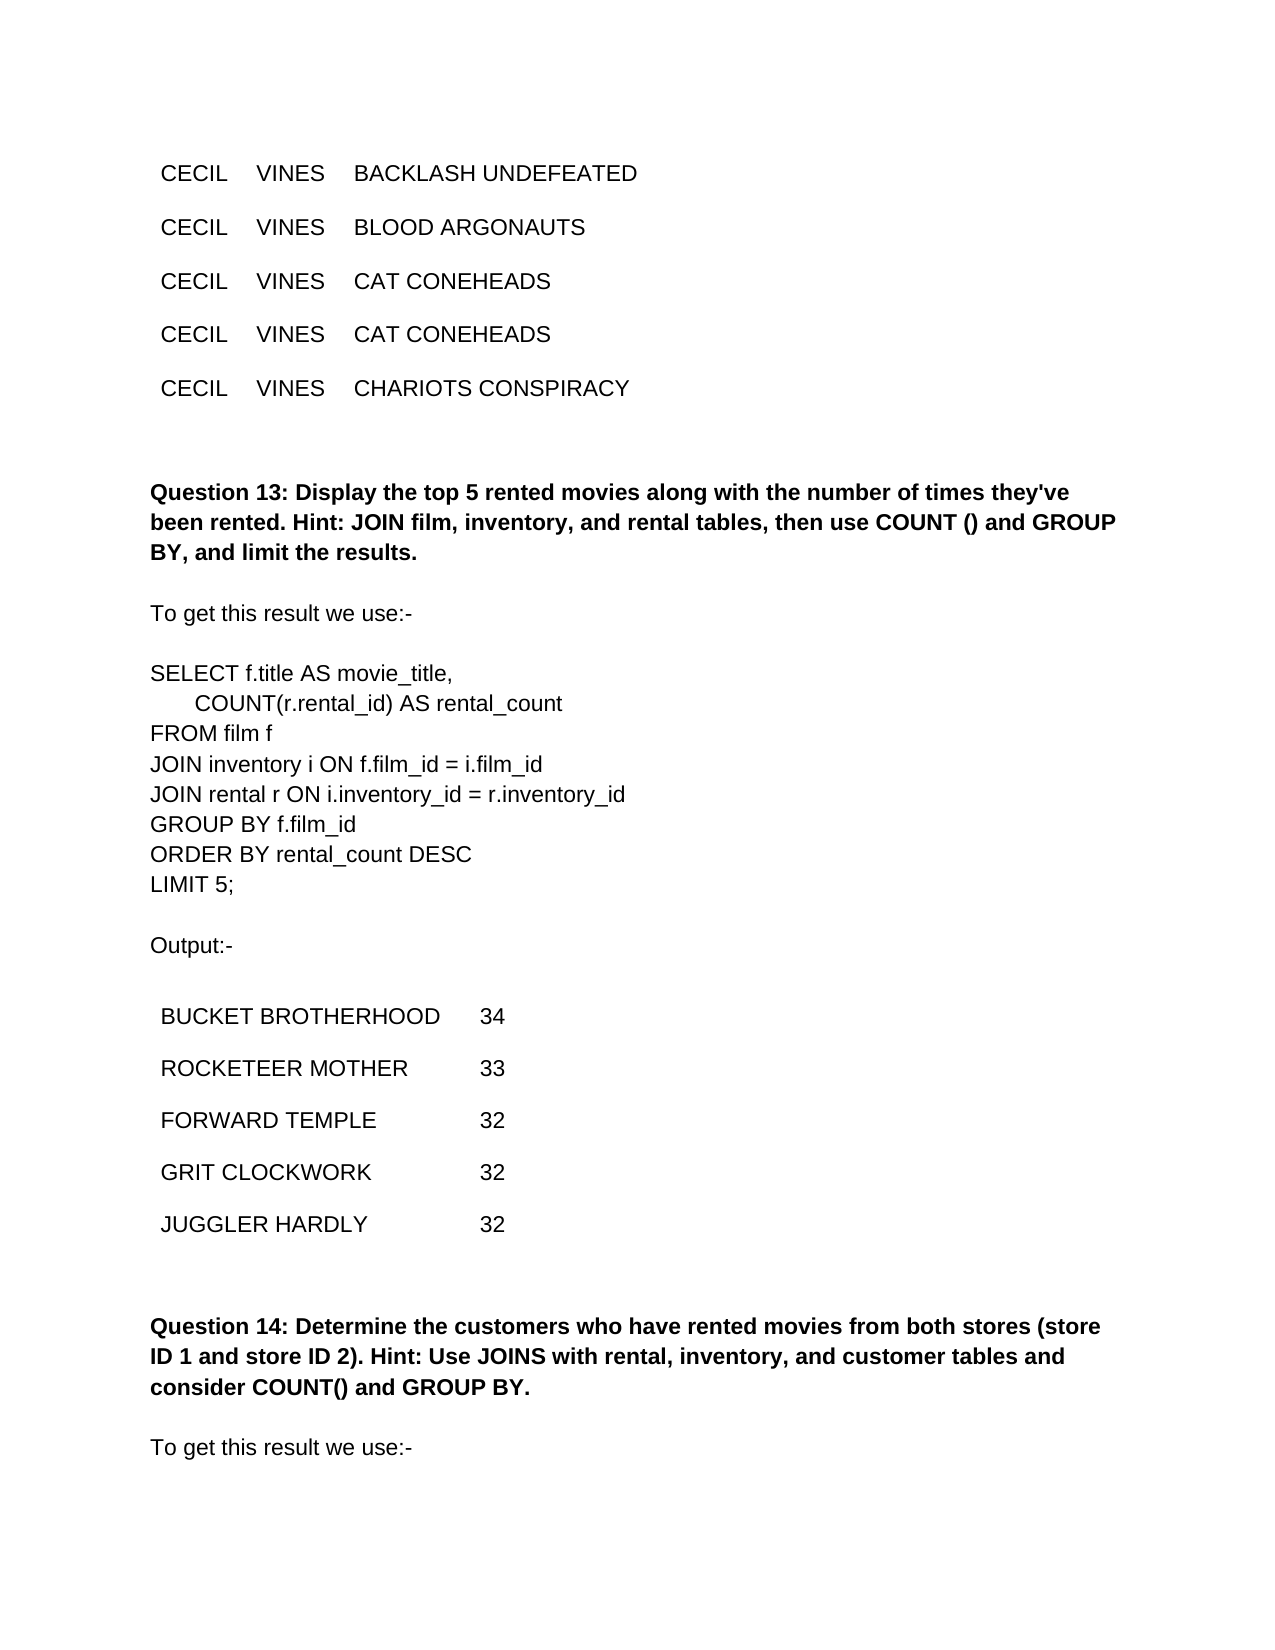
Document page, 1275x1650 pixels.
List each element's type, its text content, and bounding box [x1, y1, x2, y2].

table_cell CAT CONEHEADS [343, 311, 670, 364]
table_cell JUGGLER HARDLY [150, 1201, 469, 1253]
text JOIN rental r ON i.inventory_id = r.inventory_id [150, 781, 1125, 807]
table_cell GRIT CLOCKWORK [150, 1149, 469, 1201]
text Question 13: Display the top 5 rented movies along with the number of times they've been rented. Hint: JOIN film, inventory, and rental tables, then use COUNT () and GROUP BY, and limit the results. [150, 479, 1125, 565]
text JOIN inventory i ON f.film_id = i.film_id [150, 751, 1125, 777]
table_cell CECIL [150, 204, 246, 257]
table_cell BACKLASH UNDEFEATED [343, 150, 670, 204]
table_cell VINES [246, 365, 343, 418]
table_cell CHARIOTS CONSPIRACY [343, 365, 670, 418]
table_cell 33 [469, 1044, 518, 1096]
text GROUP BY f.film_id [150, 811, 1125, 837]
text FROM film f [150, 720, 1125, 747]
table_cell VINES [246, 257, 343, 311]
table_cell CAT CONEHEADS [343, 257, 670, 311]
table_cell CECIL [150, 365, 246, 418]
text COUNT(r.rental_id) AS rental_count [150, 690, 1125, 716]
table_header 34 [469, 992, 518, 1044]
table_cell VINES [246, 204, 343, 257]
text Question 14: Determine the customers who have rented movies from both stores (store ID 1 and store ID 2). Hint: Use JOINS with rental, inventory, and customer tables and consider COUNT() and GROUP BY. [150, 1313, 1125, 1400]
table_cell CECIL [150, 150, 246, 204]
table_cell VINES [246, 311, 343, 364]
text To get this result we use:- [150, 1434, 1125, 1460]
text SELECT f.title AS movie_title, [150, 660, 1125, 686]
table_cell ROCKETEER MOTHER [150, 1044, 469, 1096]
table_cell CECIL [150, 311, 246, 364]
table_cell CECIL [150, 257, 246, 311]
table_header BUCKET BROTHERHOOD [150, 992, 469, 1044]
table_cell 32 [469, 1201, 518, 1253]
table_cell VINES [246, 150, 343, 204]
table_cell BLOOD ARGONAUTS [343, 204, 670, 257]
text To get this result we use:- [150, 599, 1125, 626]
table_cell 32 [469, 1149, 518, 1201]
table_cell 32 [469, 1096, 518, 1148]
table_cell FORWARD TEMPLE [150, 1096, 469, 1148]
text LIMIT 5; [150, 871, 1125, 898]
text Output:- [150, 932, 1125, 958]
text ORDER BY rental_count DESC [150, 841, 1125, 867]
